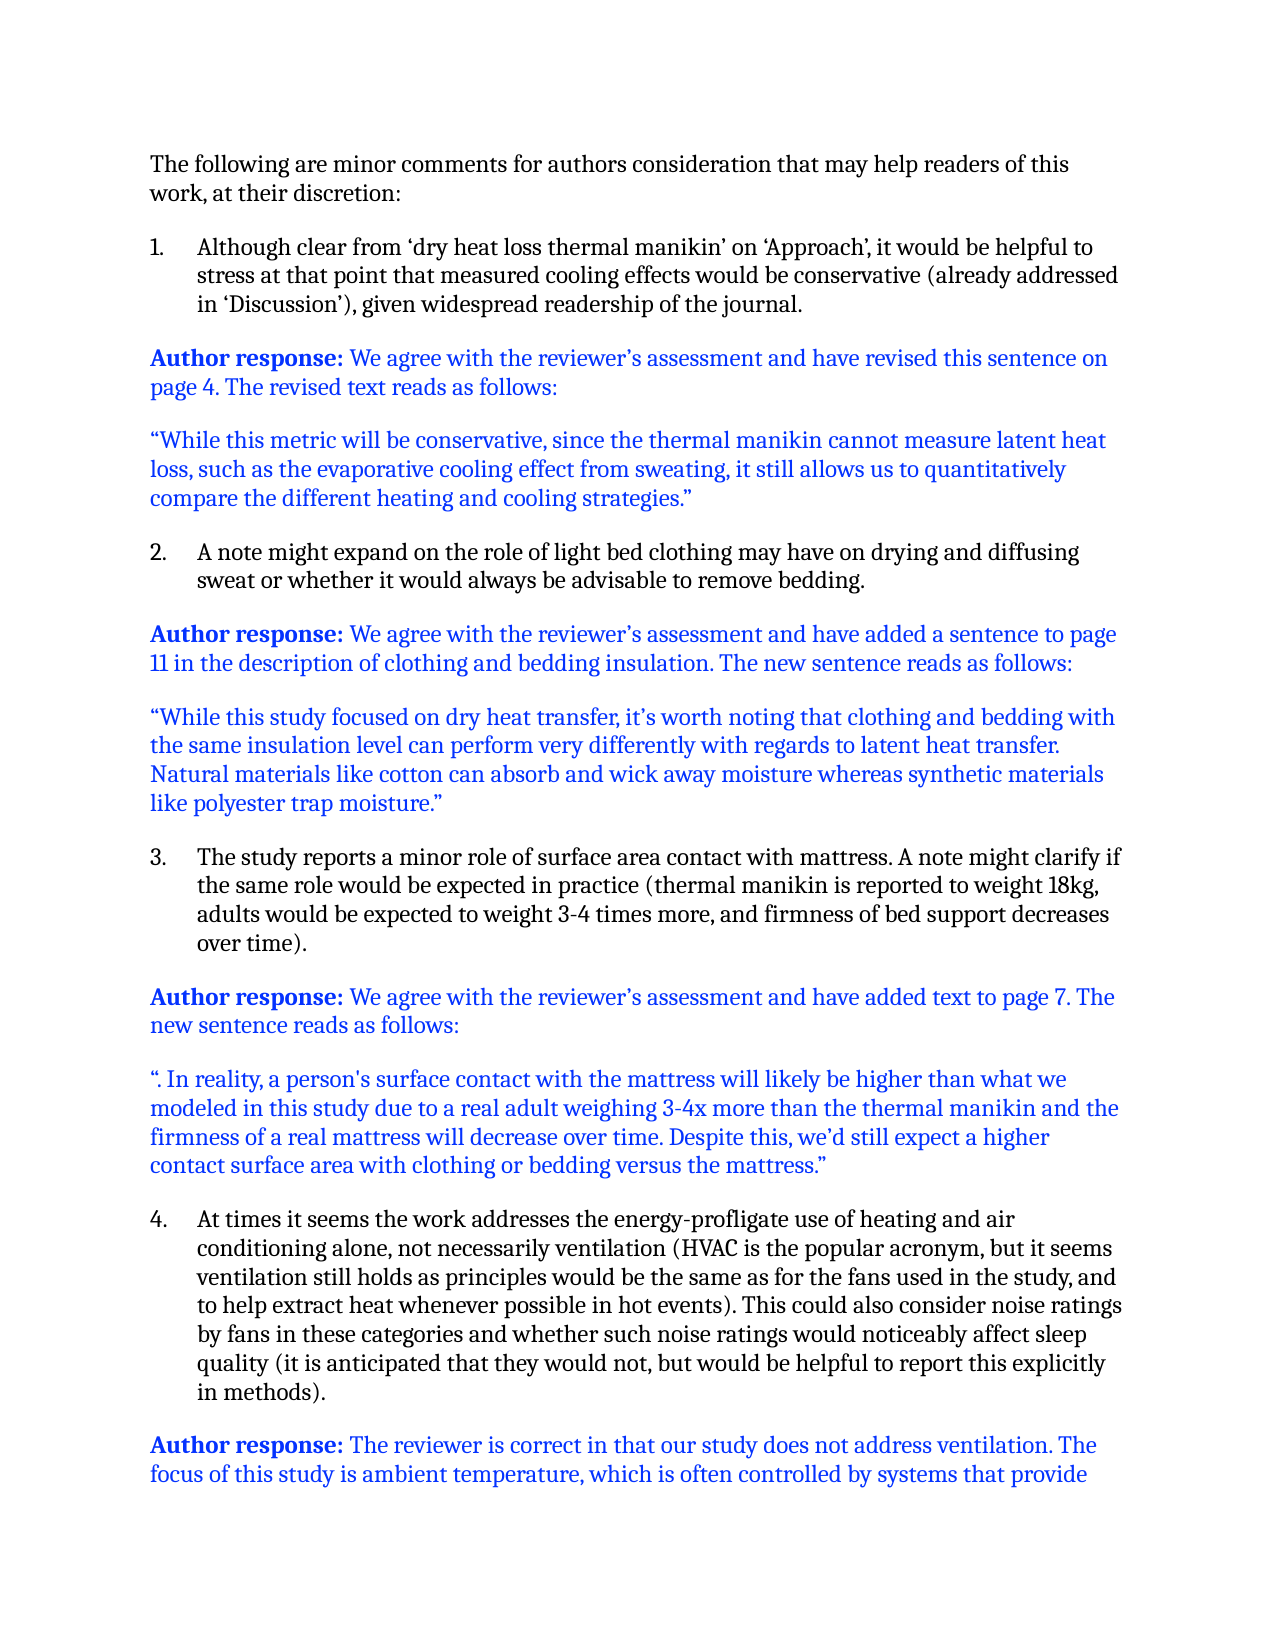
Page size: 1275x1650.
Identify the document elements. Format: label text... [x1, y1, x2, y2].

list A note might expand on the role of light bed clothing may have on drying and diffusing sweat or whether it would always be advisable to remove bedding. [150, 537, 1125, 595]
list Although clear from ‘dry heat loss thermal manikin’ on ‘Approach’, it would be helpful to stress at that point that measured cooling effects would be conservative (already addressed in ‘Discussion’), given widespread readership of the journal. [150, 232, 1125, 319]
list The study reports a minor role of surface area contact with mattress. A note might clarify if the same role would be expected in practice (thermal manikin is reported to weight 18kg, adults would be expected to weight 3-4 times more, and firmness of bed support decreases over time). [150, 842, 1125, 957]
text Author response: We agree with the reviewer’s assessment and have added text to page 7. The new sentence reads as follows: [150, 982, 1125, 1040]
text “While this study focused on dry heat transfer, it’s worth noting that clothing and bedding with the same insulation level can perform very differently with regards to latent heat transfer. Natural materials like cotton can absorb and wick away moisture whereas synthetic materials like polyester trap moisture.” [150, 702, 1125, 817]
text “. In reality, a person's surface contact with the mattress will likely be higher than what we modeled in this study due to a real adult weighing 3-4x more than the thermal manikin and the firmness of a real mattress will decrease over time. Despite this, we’d still expect a higher contact surface area with clothing or bedding versus the mattress.” [150, 1065, 1125, 1180]
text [150, 1431, 1125, 1489]
text Author response: We agree with the reviewer’s assessment and have added a sentence to page 11 in the description of clothing and bedding insulation. The new sentence reads as follows: [150, 620, 1125, 677]
text The following are minor comments for authors consideration that may help readers of this work, at their discretion: [150, 150, 1125, 207]
text “While this metric will be conservative, since the thermal manikin cannot measure latent heat loss, such as the evaporative cooling effect from sweating, it still allows us to quantitatively compare the different heating and cooling strategies.” [150, 426, 1125, 512]
list At times it seems the work addresses the energy-profligate use of heating and air conditioning alone, not necessarily ventilation (HVAC is the popular acronym, but it seems ventilation still holds as principles would be the same as for the fans used in the study, and to help extract heat whenever possible in hot events). This could also consider noise ratings by fans in these categories and whether such noise ratings would noticeably affect sleep quality (it is anticipated that they would not, but would be helpful to report this explicitly in methods). [150, 1205, 1125, 1406]
text Author response: We agree with the reviewer’s assessment and have revised this sentence on page 4. The revised text reads as follows: [150, 344, 1125, 401]
